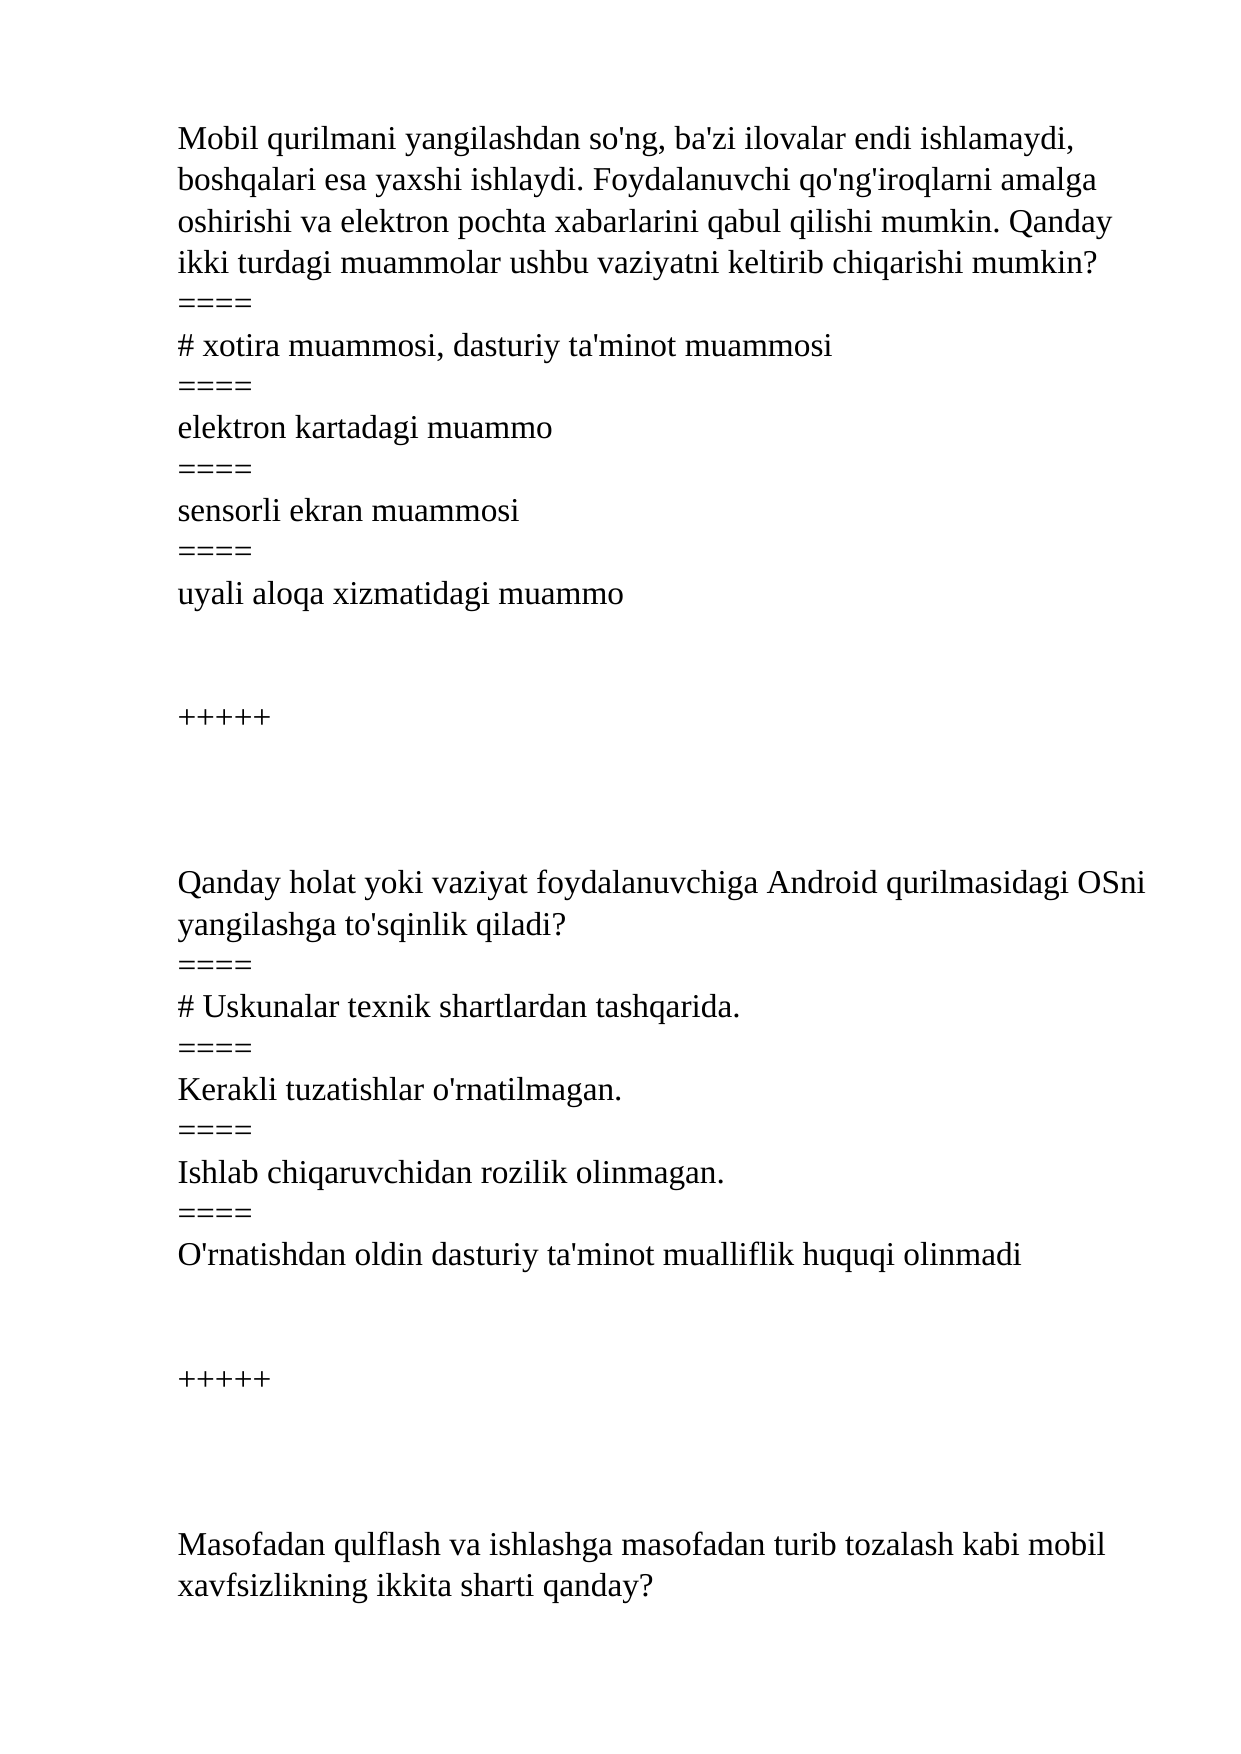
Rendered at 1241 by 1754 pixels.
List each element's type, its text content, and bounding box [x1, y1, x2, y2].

text ==== [177, 532, 1152, 570]
text sensorli ekran muammosi [177, 490, 1152, 529]
text ==== [177, 945, 1152, 983]
text ==== [177, 449, 1152, 487]
text ==== [177, 366, 1152, 404]
text ==== [177, 1193, 1152, 1232]
text ==== [177, 283, 1152, 322]
text Masofadan qulflash va ishlashga masofadan turib tozalash kabi mobil xavfsizlikning ikkita sharti qanday? [177, 1524, 1152, 1604]
text # xotira muammosi, dasturiy ta'minot muammosi [177, 325, 1152, 363]
text ==== [177, 1028, 1152, 1066]
text Qanday holat yoki vaziyat foydalanuvchiga Android qurilmasidagi OSni yangilashga to'sqinlik qiladi? [177, 862, 1152, 942]
text ==== [177, 1111, 1152, 1149]
text O'rnatishdan oldin dasturiy ta'minot mualliflik huquqi olinmadi [177, 1235, 1152, 1273]
text Mobil qurilmani yangilashdan so'ng, ba'zi ilovalar endi ishlamaydi, boshqalari esa yaxshi ishlaydi. Foydalanuvchi qo'ng'iroqlarni amalga oshirishi va elektron pochta xabarlarini qabul qilishi mumkin. Qanday ikki turdagi muammolar ushbu vaziyatni keltirib chiqarishi mumkin? [177, 118, 1152, 281]
text elektron kartadagi muammo [177, 408, 1152, 446]
text Ishlab chiqaruvchidan rozilik olinmagan. [177, 1152, 1152, 1190]
text +++++ [177, 697, 1152, 735]
text +++++ [177, 1359, 1152, 1397]
text Kerakli tuzatishlar o'rnatilmagan. [177, 1069, 1152, 1108]
text # Uskunalar texnik shartlardan tashqarida. [177, 987, 1152, 1025]
text uyali aloqa xizmatidagi muammo [177, 573, 1152, 611]
